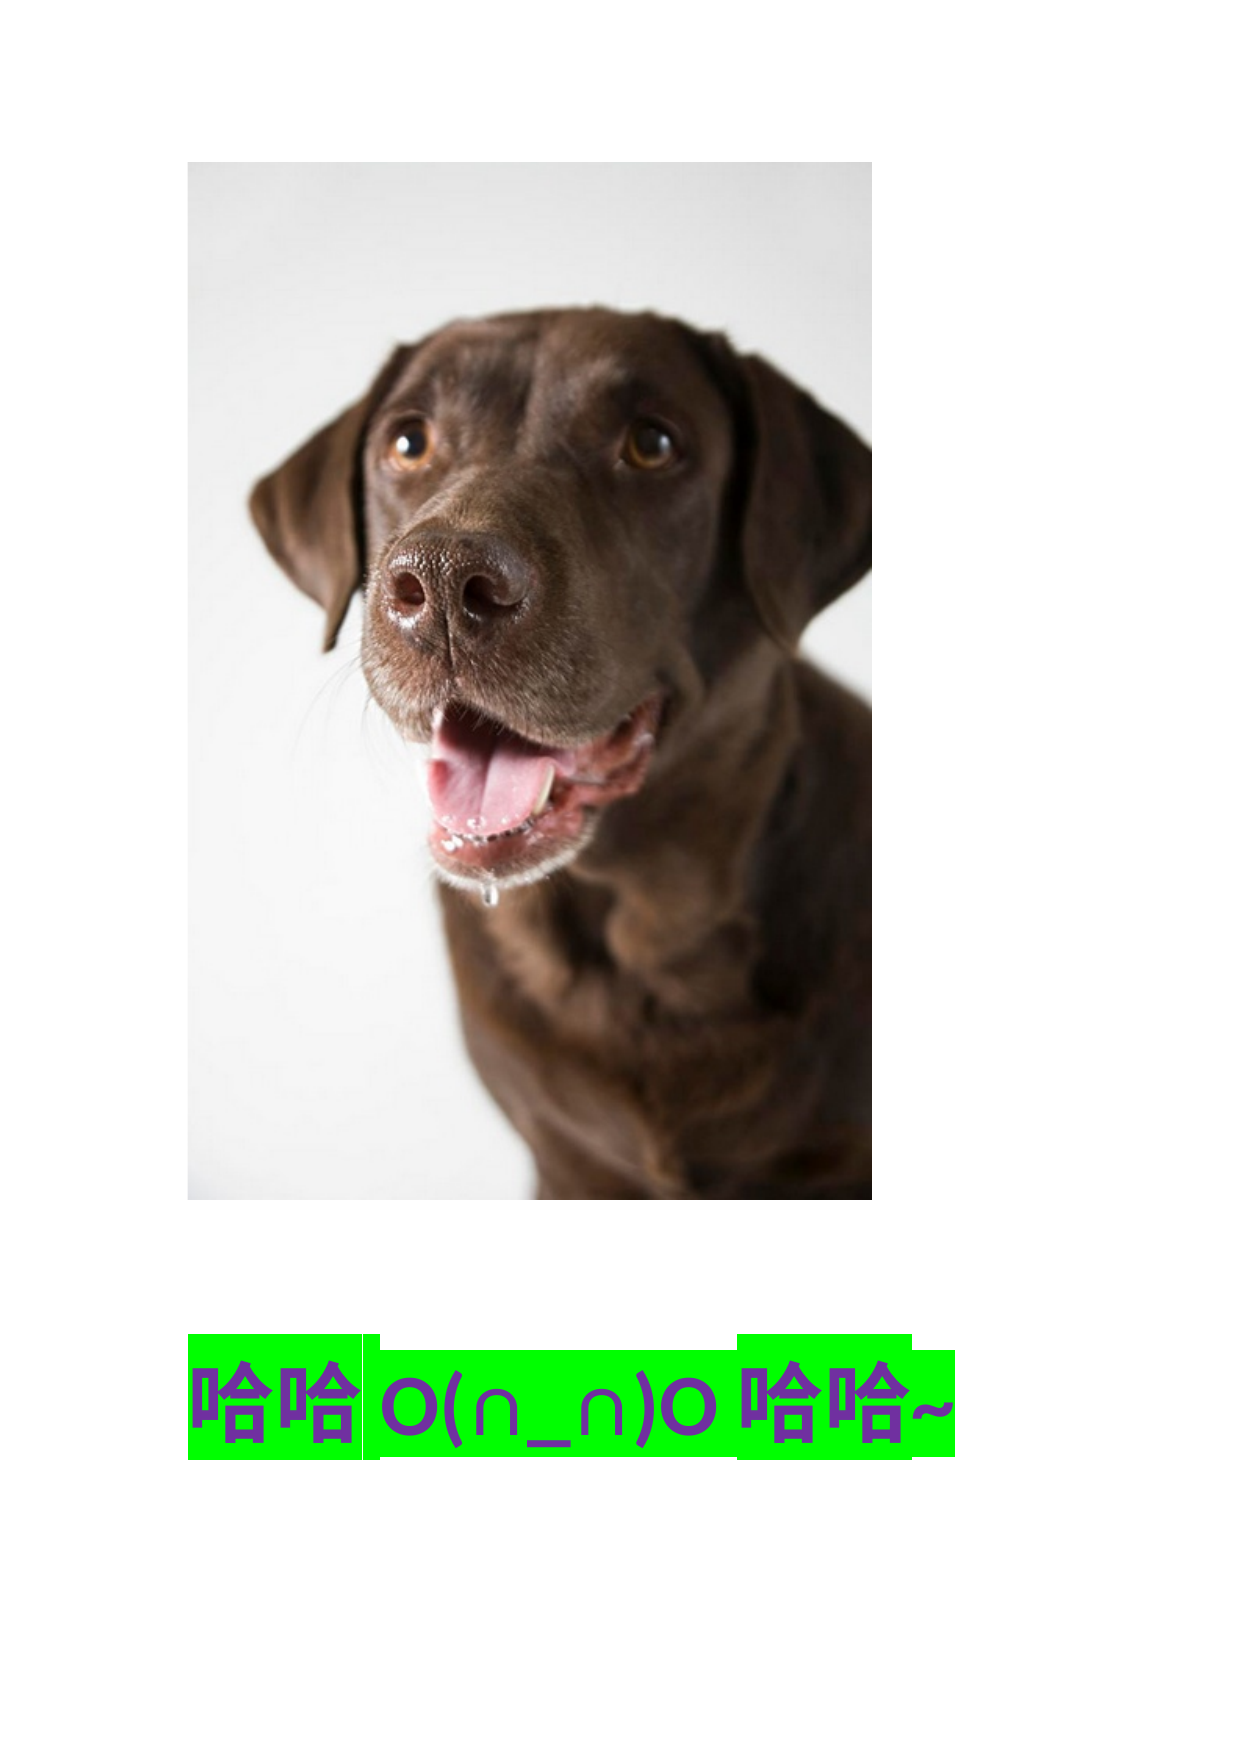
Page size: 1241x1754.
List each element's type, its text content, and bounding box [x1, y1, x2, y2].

picture [187, 162, 872, 1200]
text 哈哈O(∩_∩)O哈哈~ [187, 1332, 1053, 1462]
